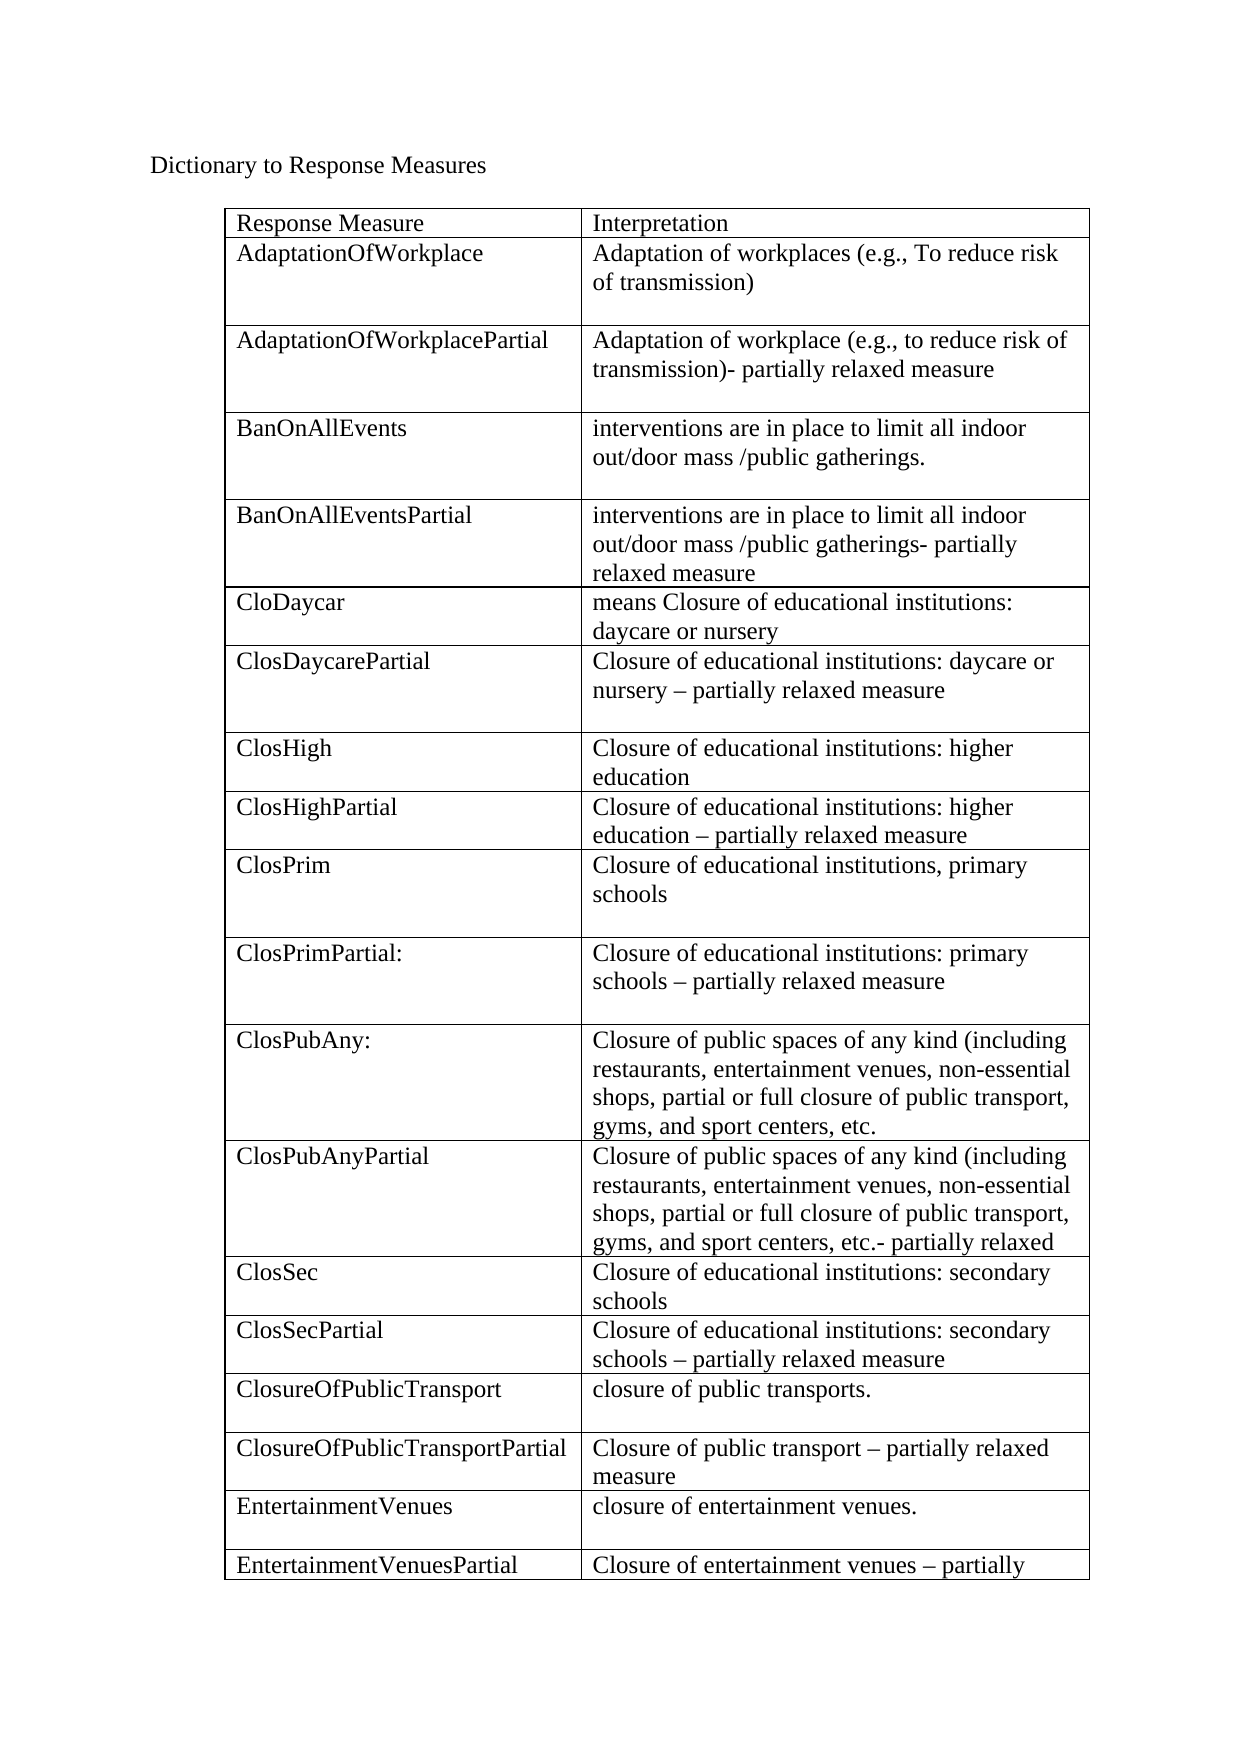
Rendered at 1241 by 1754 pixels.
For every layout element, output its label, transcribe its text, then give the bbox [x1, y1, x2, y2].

table_cell ClosHighPartial [226, 792, 581, 849]
table_cell ClosureOfPublicTransportPartial [226, 1433, 581, 1490]
table_cell closure of public transports. [582, 1374, 1089, 1432]
table_cell Closure of educational institutions: secondary schools [582, 1257, 1089, 1314]
table_cell Closure of public transport – partially relaxed measure [582, 1433, 1089, 1490]
table_cell AdaptationOfWorkplacePartial [226, 326, 581, 412]
table_cell ClosSecPartial [226, 1316, 581, 1373]
table_cell ClosPubAny: [226, 1025, 581, 1140]
table_cell Closure of educational institutions, primary schools [582, 850, 1089, 937]
table_header Interpretation [582, 209, 1089, 237]
table_cell Closure of educational institutions: secondary schools – partially relaxed measure [582, 1316, 1089, 1373]
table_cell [582, 1550, 1089, 1578]
table_cell Adaptation of workplace (e.g., to reduce risk of transmission)- partially relaxed measure [582, 326, 1089, 412]
table_cell Closure of public spaces of any kind (including restaurants, entertainment venues, non-essential shops, partial or full closure of public transport, gyms, and sport centers, etc.- partially relaxed [582, 1141, 1089, 1256]
table_cell ClosureOfPublicTransport [226, 1374, 581, 1432]
table_cell ClosDaycarePartial [226, 646, 581, 732]
table_cell AdaptationOfWorkplace [226, 238, 581, 324]
text Dictionary to Response Measures [150, 150, 1090, 179]
table_cell Closure of educational institutions: higher education [582, 733, 1089, 791]
table_cell ClosPubAnyPartial [226, 1141, 581, 1256]
table_cell BanOnAllEventsPartial [226, 500, 581, 586]
table_cell interventions are in place to limit all indoor out/door mass /public gatherings. [582, 413, 1089, 499]
table_cell ClosPrim [226, 850, 581, 937]
table_cell CloDaycar [226, 588, 581, 645]
table_cell closure of entertainment venues. [582, 1491, 1089, 1549]
table_cell Closure of educational institutions: higher education – partially relaxed measure [582, 792, 1089, 849]
table_cell Adaptation of workplaces (e.g., To reduce risk of transmission) [582, 238, 1089, 324]
table_cell ClosPrimPartial: [226, 938, 581, 1024]
table_header Response Measure [226, 209, 581, 237]
table_cell interventions are in place to limit all indoor out/door mass /public gatherings- partially relaxed measure [582, 500, 1089, 586]
table_cell Closure of educational institutions: primary schools – partially relaxed measure [582, 938, 1089, 1024]
table_cell means Closure of educational institutions: daycare or nursery [582, 588, 1089, 645]
table_cell EntertainmentVenues [226, 1491, 581, 1549]
table_cell ClosSec [226, 1257, 581, 1314]
table_cell Closure of educational institutions: daycare or nursery – partially relaxed measure [582, 646, 1089, 732]
table_cell Closure of public spaces of any kind (including restaurants, entertainment venues, non-essential shops, partial or full closure of public transport, gyms, and sport centers, etc. [582, 1025, 1089, 1140]
table_cell BanOnAllEvents [226, 413, 581, 499]
table_cell ClosHigh [226, 733, 581, 791]
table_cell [226, 1550, 581, 1578]
